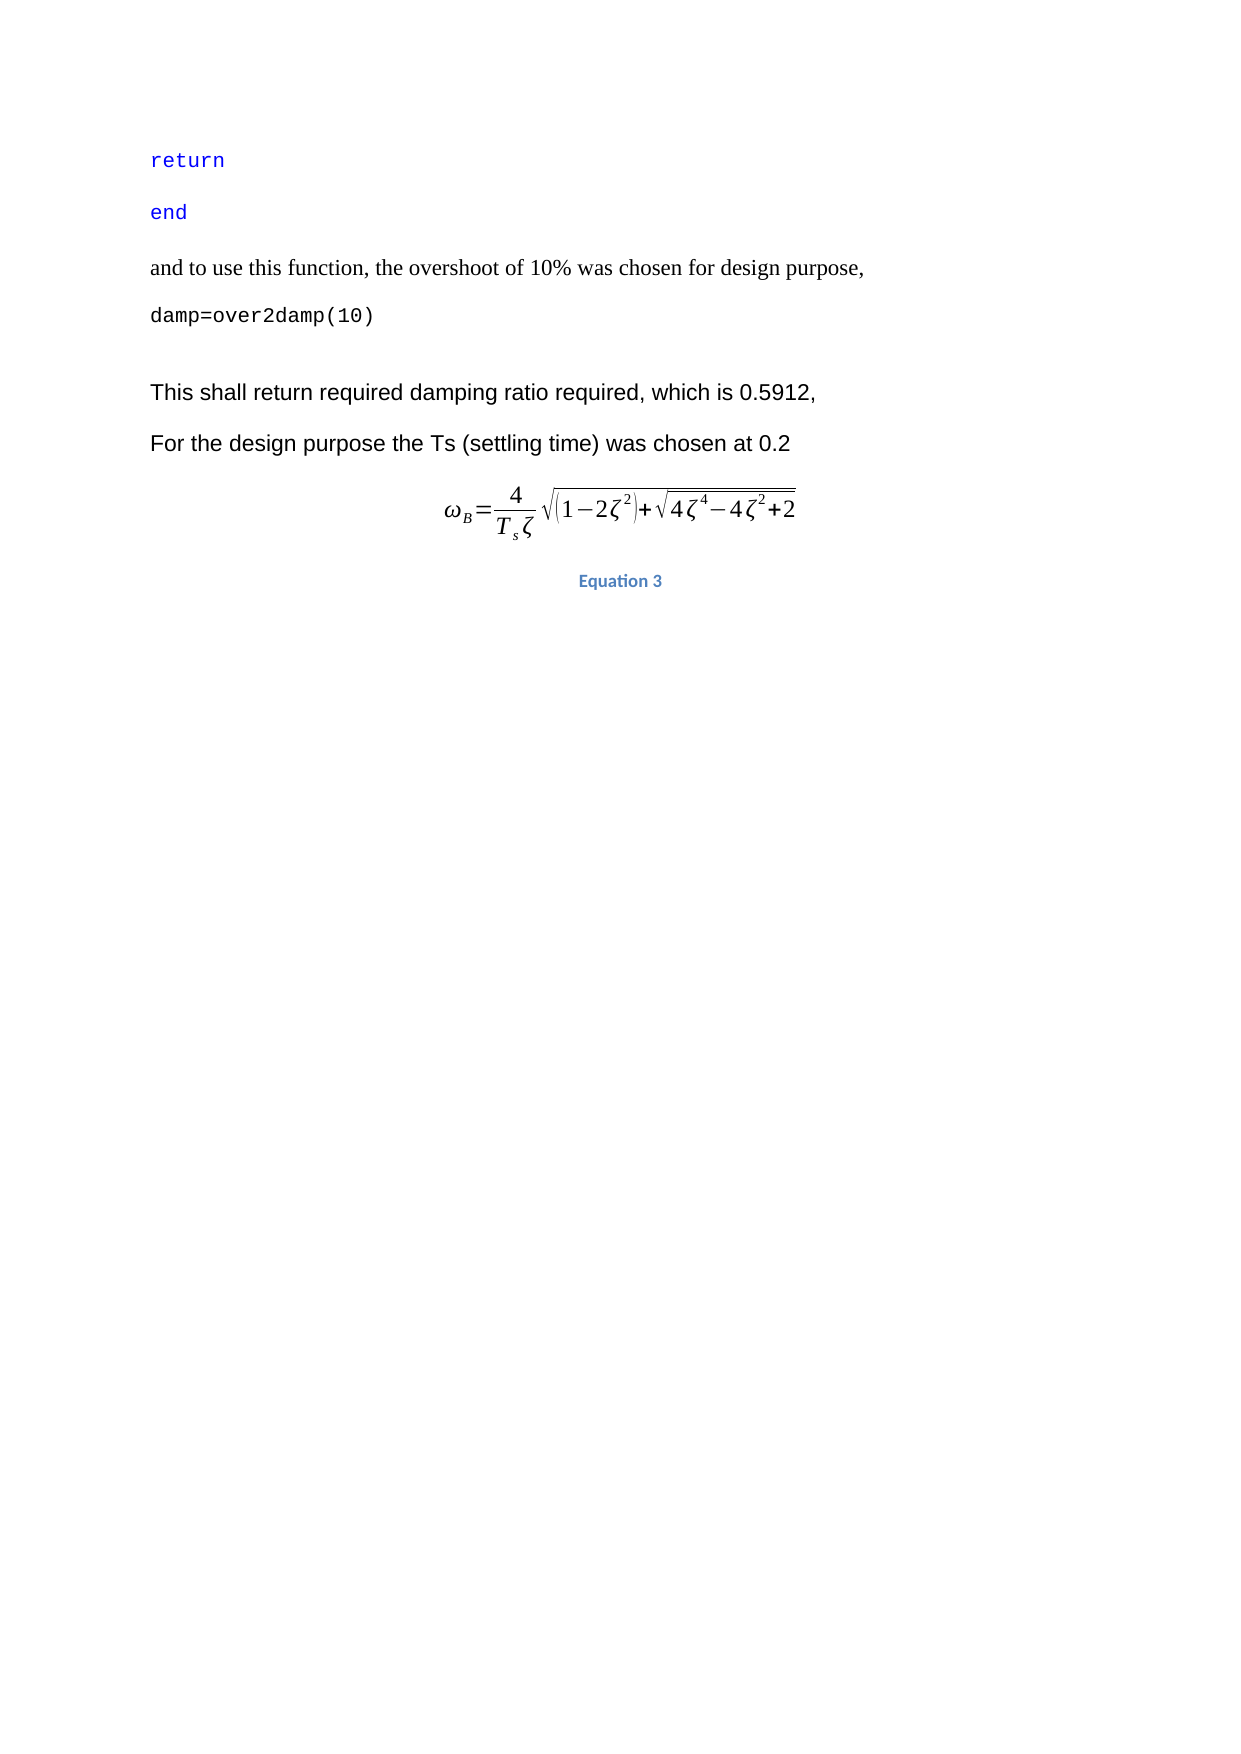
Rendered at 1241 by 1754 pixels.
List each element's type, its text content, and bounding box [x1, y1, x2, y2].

text and to use this function, the overshoot of 10% was chosen for design purpose, [150, 254, 1090, 280]
text This shall return required damping ratio required, which is 0.5912, [150, 379, 1090, 406]
text damp=over2damp(10) [150, 305, 1090, 328]
text return [150, 150, 1090, 174]
text end [150, 202, 1090, 225]
text For the design purpose the Ts (settling time) was chosen at 0.2 [150, 430, 1090, 457]
